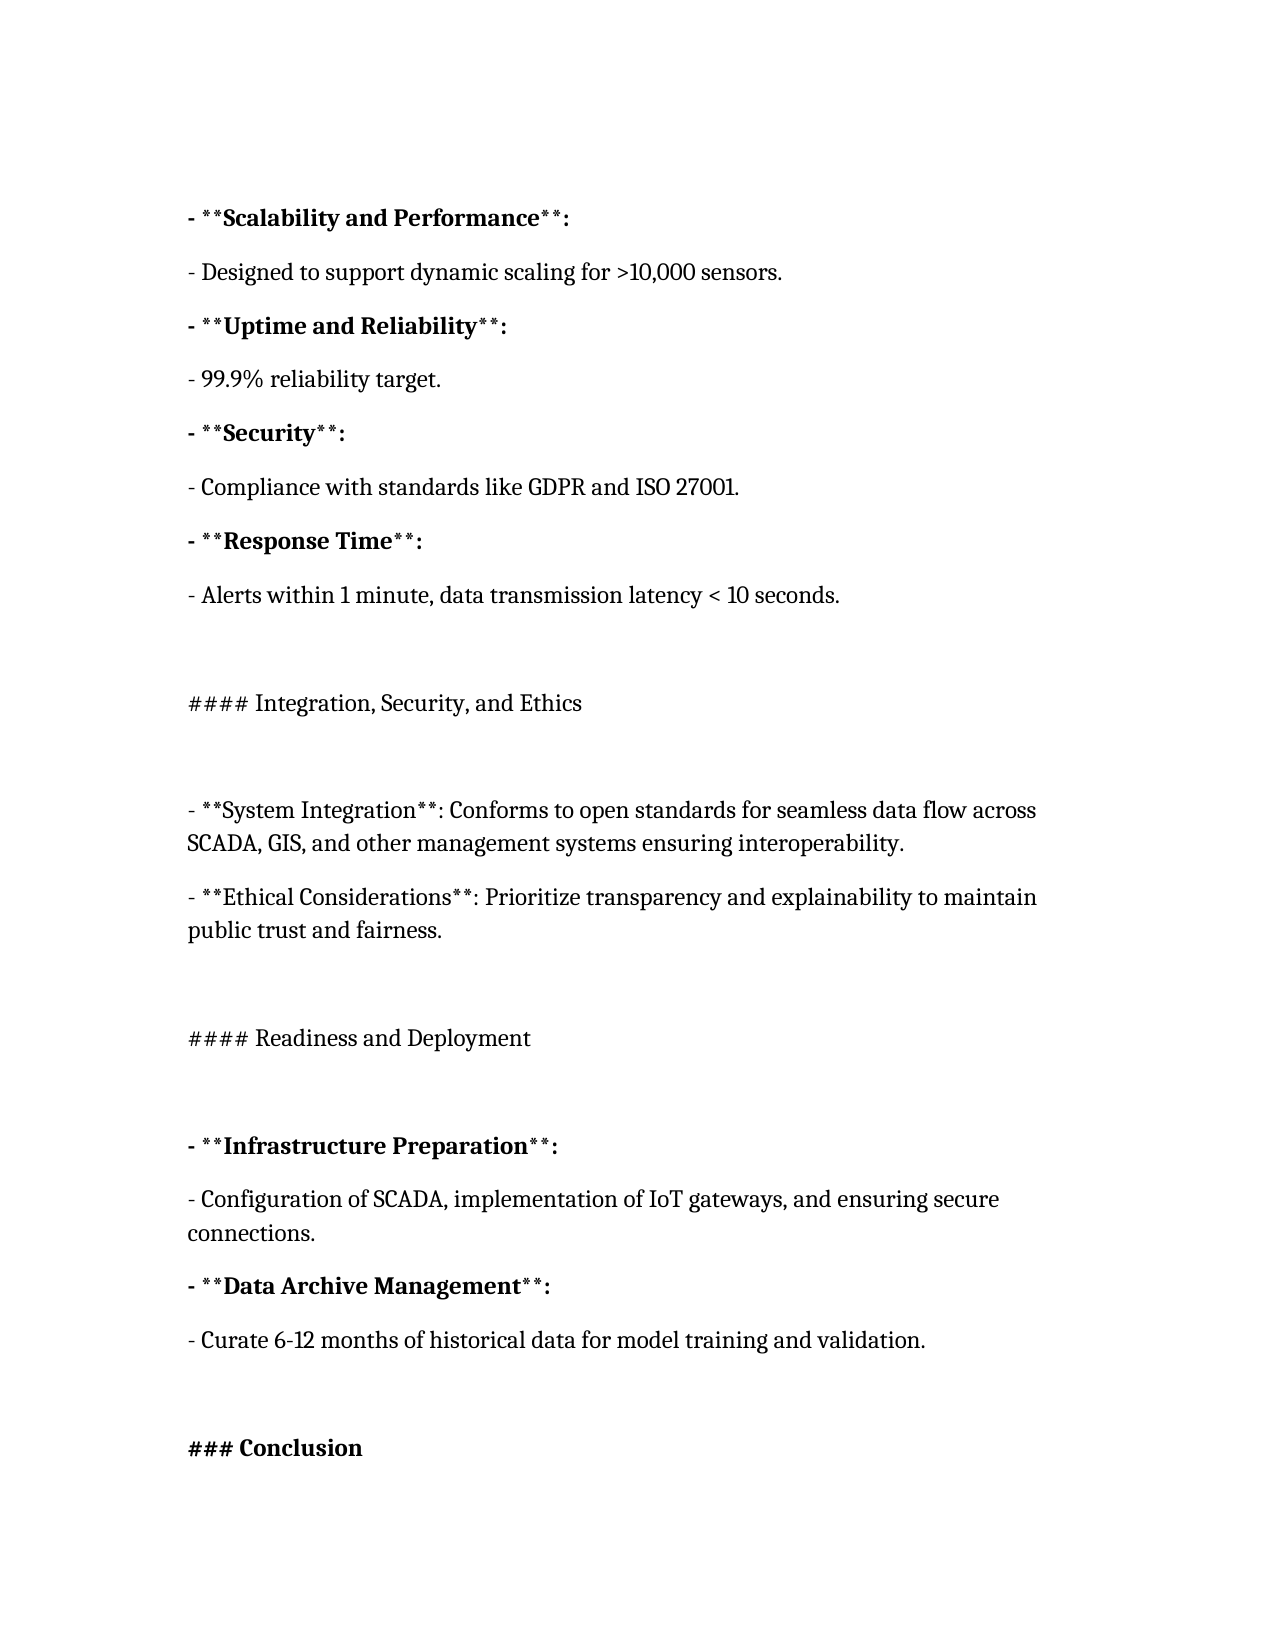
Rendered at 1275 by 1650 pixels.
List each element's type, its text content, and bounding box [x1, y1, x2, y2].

text #### Integration, Security, and Ethics [187, 688, 1087, 717]
text - **Security**: [187, 419, 1087, 448]
text - **Response Time**: [187, 527, 1087, 556]
text - Curate 6-12 months of historical data for model training and validation. [187, 1326, 1087, 1355]
text - **Uptime and Reliability**: [187, 312, 1087, 340]
text - Configuration of SCADA, implementation of IoT gateways, and ensuring secure connections. [187, 1185, 1087, 1247]
text - 99.9% reliability target. [187, 365, 1087, 394]
text - **Ethical Considerations**: Prioritize transparency and explainability to maintain public trust and fairness. [187, 883, 1087, 945]
text - **Scalability and Performance**: [187, 204, 1087, 233]
text ### Conclusion [187, 1434, 1087, 1463]
text - Alerts within 1 minute, data transmission latency < 10 seconds. [187, 581, 1087, 609]
text - **Data Archive Management**: [187, 1272, 1087, 1301]
text - **Infrastructure Preparation**: [187, 1132, 1087, 1160]
text #### Readiness and Deployment [187, 1024, 1087, 1053]
text - Designed to support dynamic scaling for >10,000 sensors. [187, 258, 1087, 286]
text - Compliance with standards like GDPR and ISO 27001. [187, 473, 1087, 502]
text - **System Integration**: Conforms to open standards for seamless data flow across SCADA, GIS, and other management systems ensuring interoperability. [187, 796, 1087, 858]
